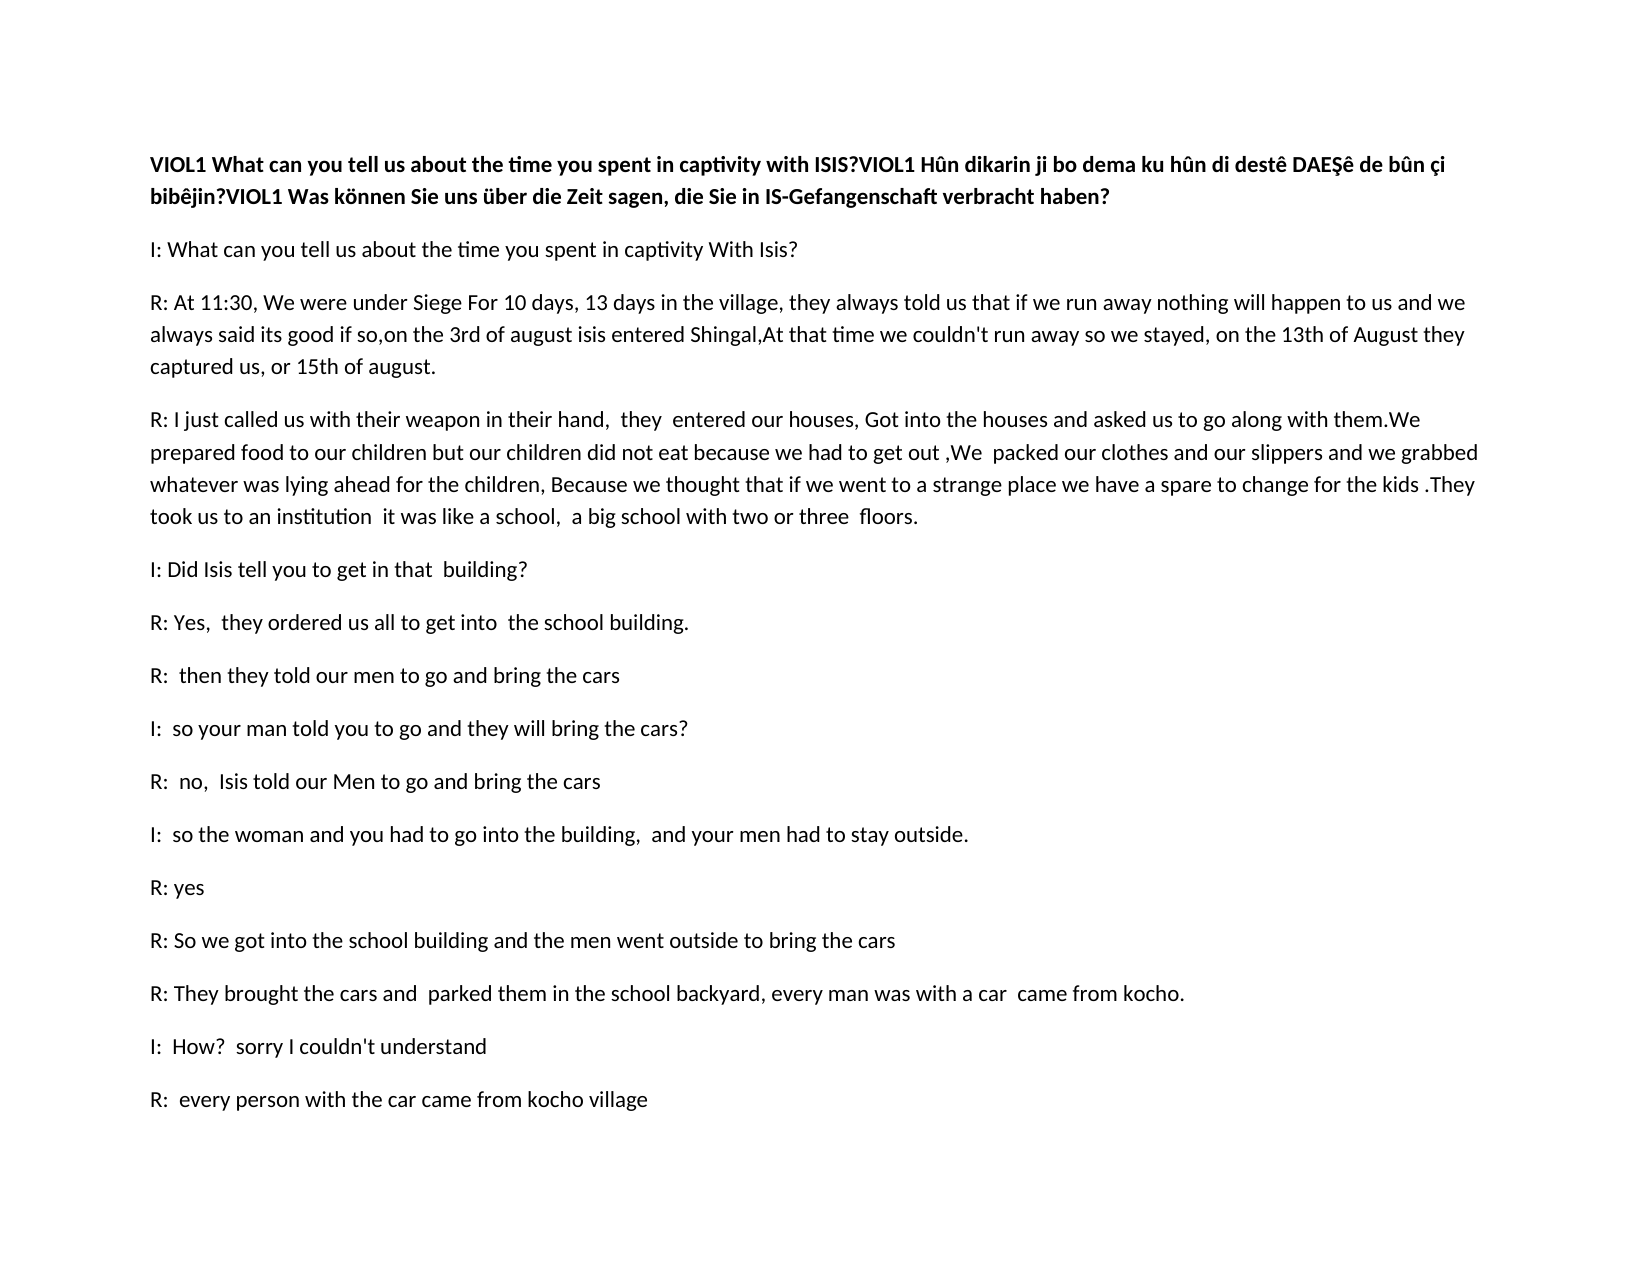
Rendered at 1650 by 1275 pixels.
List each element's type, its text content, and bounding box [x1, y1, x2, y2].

text R: Yes, they ordered us all to get into the school building. [150, 608, 1500, 636]
text R: At 11:30, We were under Siege For 10 days, 13 days in the village, they always told us that if we run away nothing will happen to us and we always said its good if so,on the 3rd of august isis entered Shingal,At that time we couldn't run away so we stayed, on the 13th of August they captured us, or 15th of august. [150, 288, 1500, 381]
text I: How? sorry I couldn't understand [150, 1032, 1500, 1060]
text VIOL1 What can you tell us about the time you spent in captivity with ISIS?VIOL1 Hûn dikarin ji bo dema ku hûn di destê DAEŞê de bûn çi bibêjin?VIOL1 Was können Sie uns über die Zeit sagen, die Sie in IS-Gefangenschaft verbracht haben? [150, 150, 1500, 210]
text R: I just called us with their weapon in their hand, they entered our houses, Got into the houses and asked us to go along with them.We prepared food to our children but our children did not eat because we had to get out ,We packed our clothes and our slippers and we grabbed whatever was lying ahead for the children, Because we thought that if we went to a strange place we have a spare to change for the kids .They took us to an institution it was like a school, a big school with two or three floors. [150, 406, 1500, 530]
text R: So we got into the school building and the men went outside to bring the cars [150, 926, 1500, 954]
text R: then they told our men to go and bring the cars [150, 661, 1500, 689]
text I: What can you tell us about the time you spent in captivity With Isis? [150, 235, 1500, 263]
text R: every person with the car came from kocho village [150, 1085, 1500, 1113]
text R: yes [150, 873, 1500, 901]
text R: They brought the cars and parked them in the school backyard, every man was with a car came from kocho. [150, 979, 1500, 1007]
text I: Did Isis tell you to get in that building? [150, 555, 1500, 583]
text I: so the woman and you had to go into the building, and your men had to stay outside. [150, 820, 1500, 848]
text R: no, Isis told our Men to go and bring the cars [150, 767, 1500, 795]
text I: so your man told you to go and they will bring the cars? [150, 714, 1500, 742]
